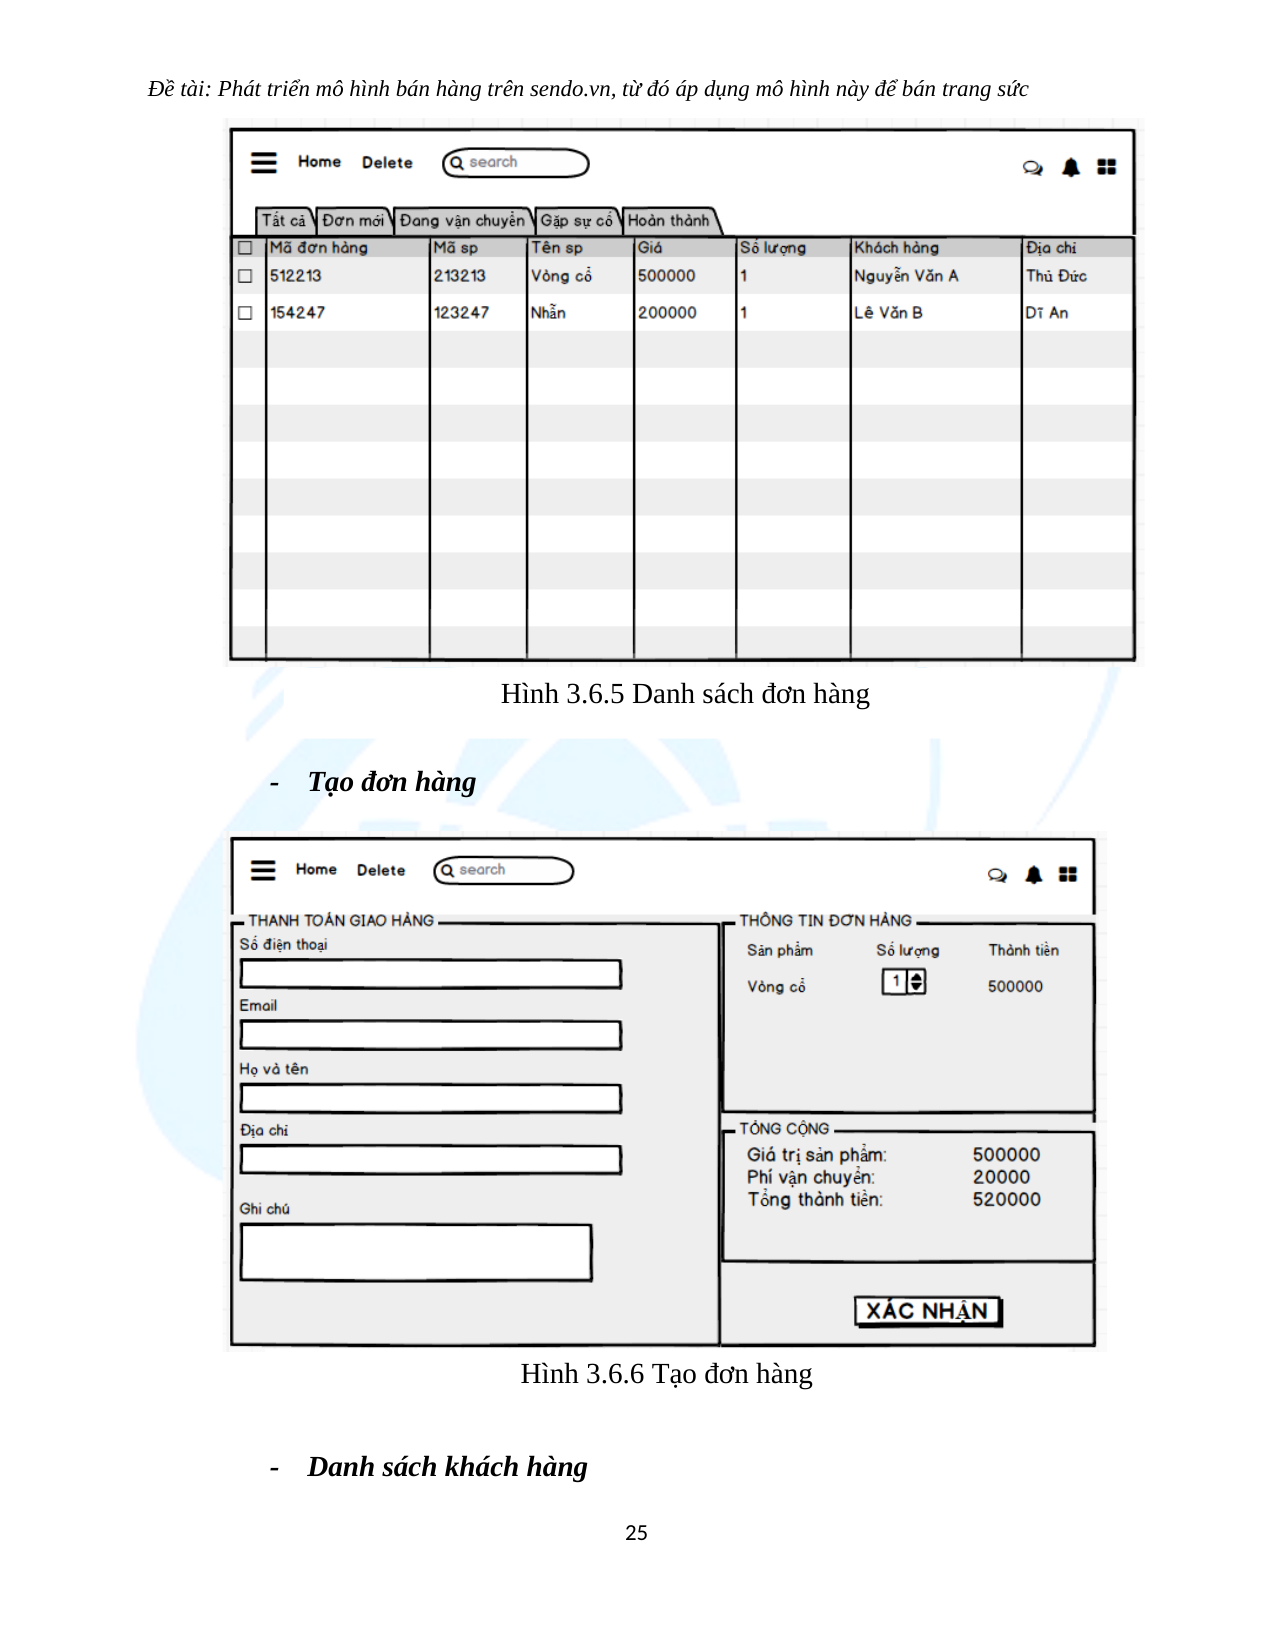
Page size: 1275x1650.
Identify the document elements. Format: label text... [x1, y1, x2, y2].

picture [222, 118, 1145, 667]
list Tạo đơn hàng [269, 764, 1125, 797]
picture [222, 831, 1108, 1352]
list Danh sách khách hàng [269, 1449, 1125, 1483]
